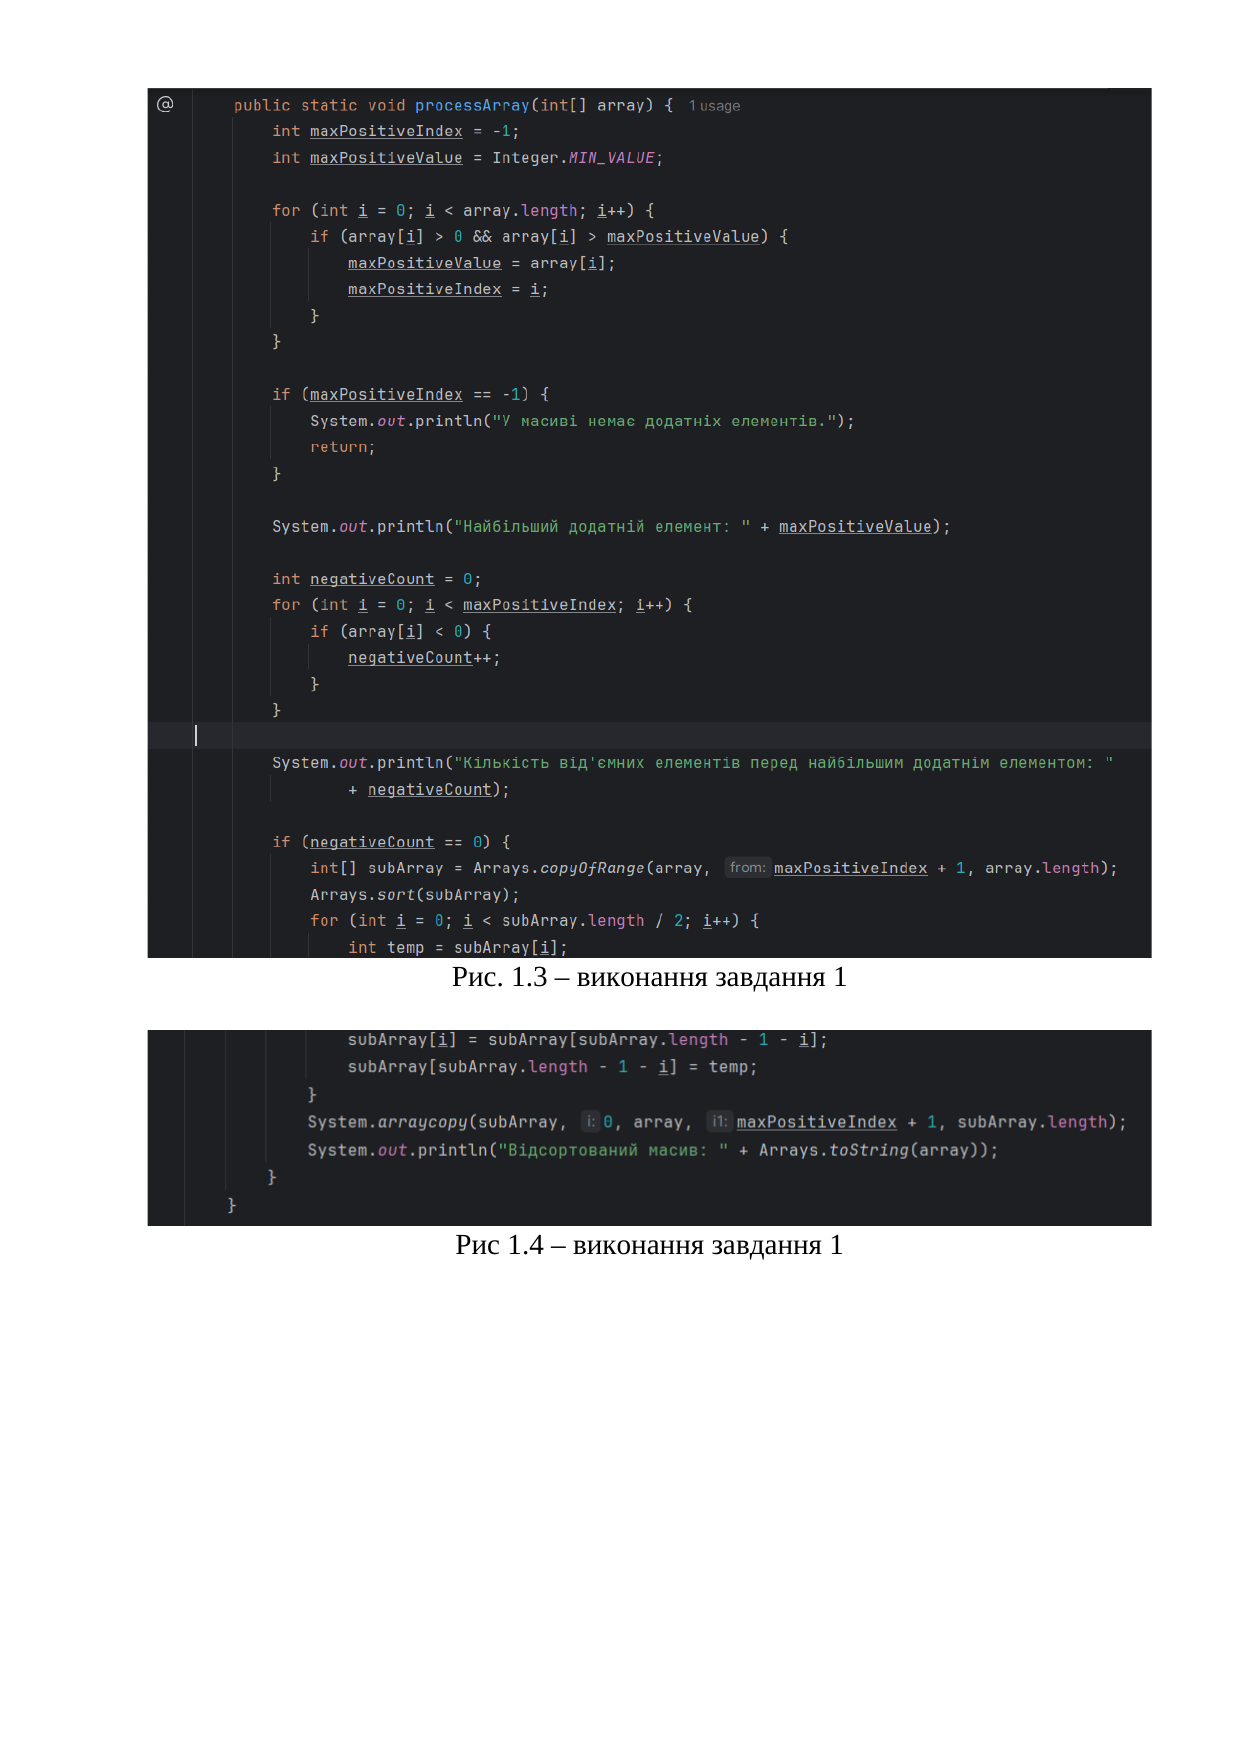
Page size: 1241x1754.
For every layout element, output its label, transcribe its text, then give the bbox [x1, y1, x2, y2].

list Рис. 1.3 – виконання завдання 1 [148, 959, 1152, 993]
picture [147, 1030, 1152, 1226]
list Рис 1.4 – виконання завдання 1 [148, 1227, 1152, 1261]
picture [147, 88, 1152, 958]
